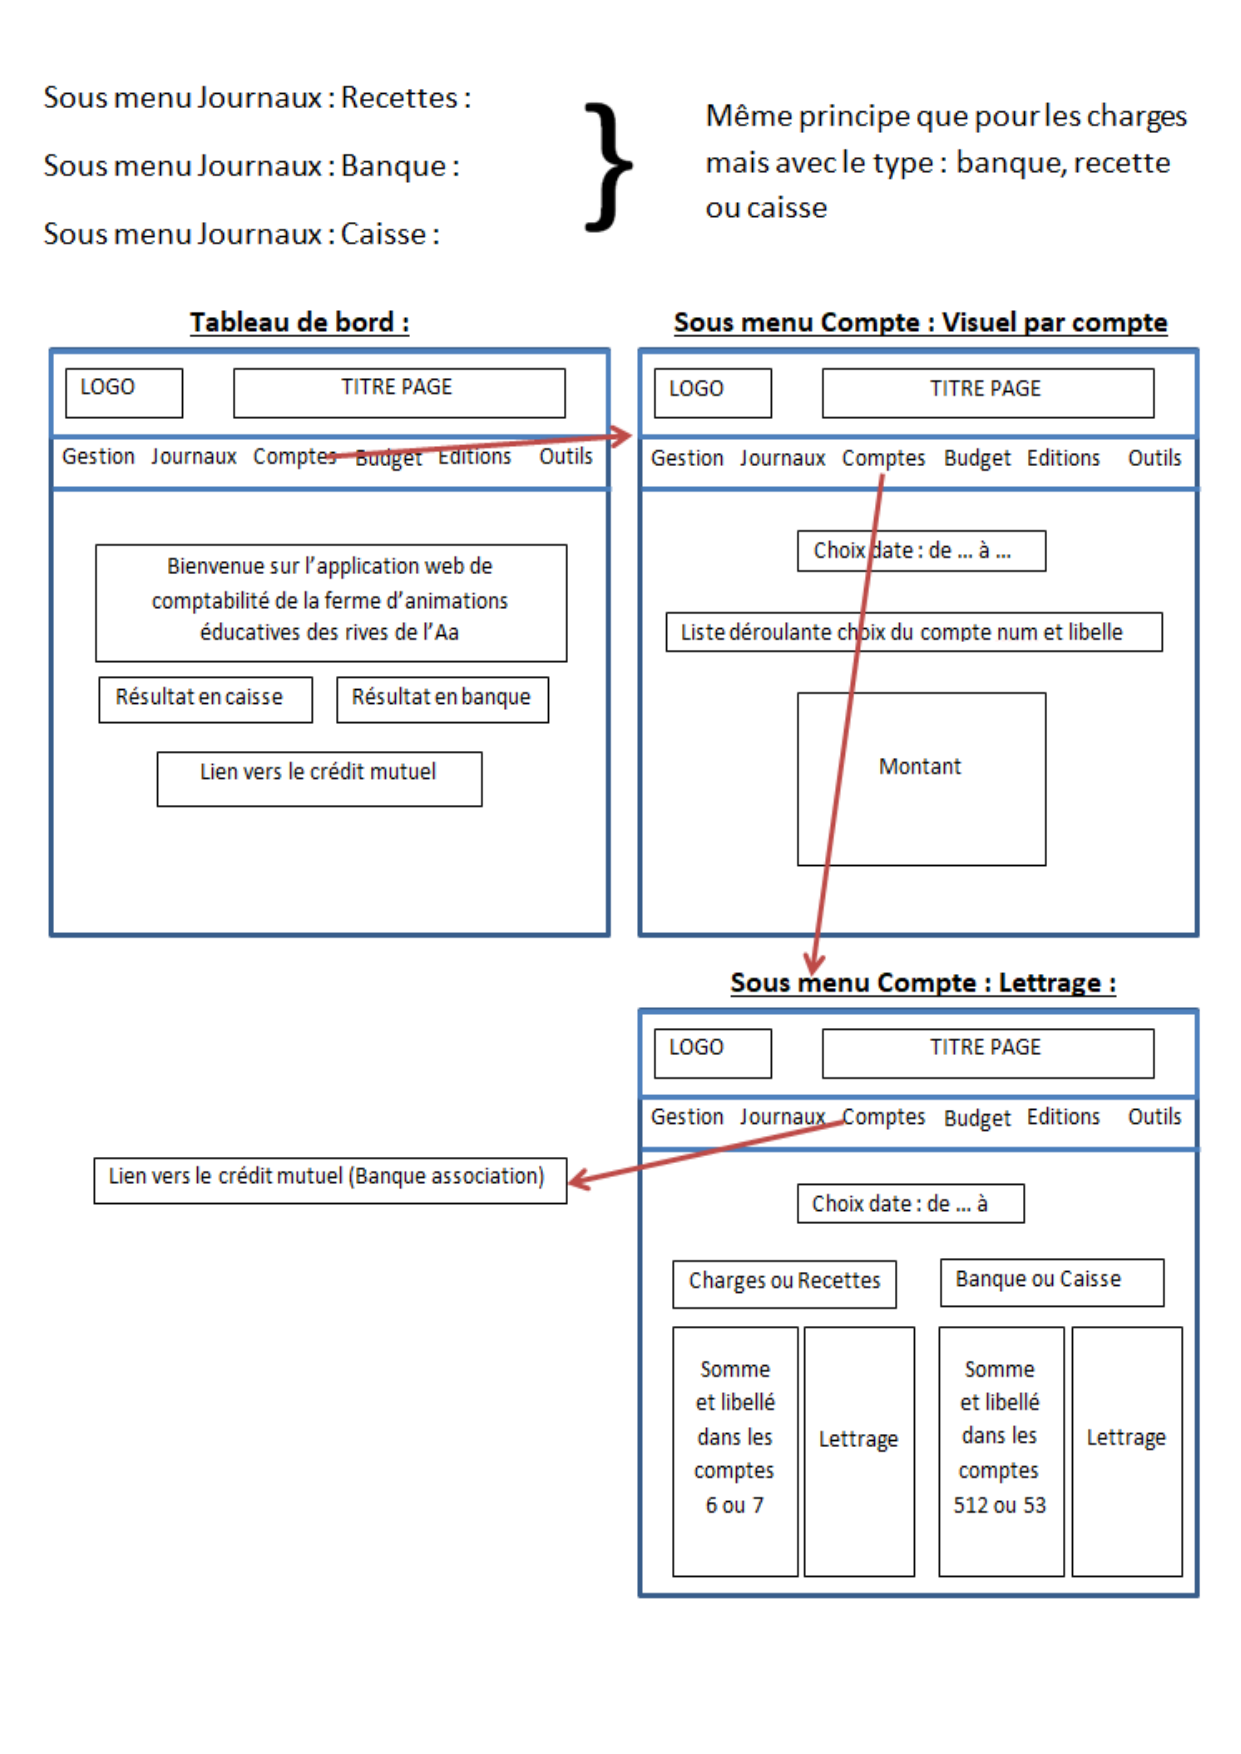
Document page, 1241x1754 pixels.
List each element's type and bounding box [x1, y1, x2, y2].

picture [29, 291, 1230, 1616]
picture [29, 73, 1218, 266]
